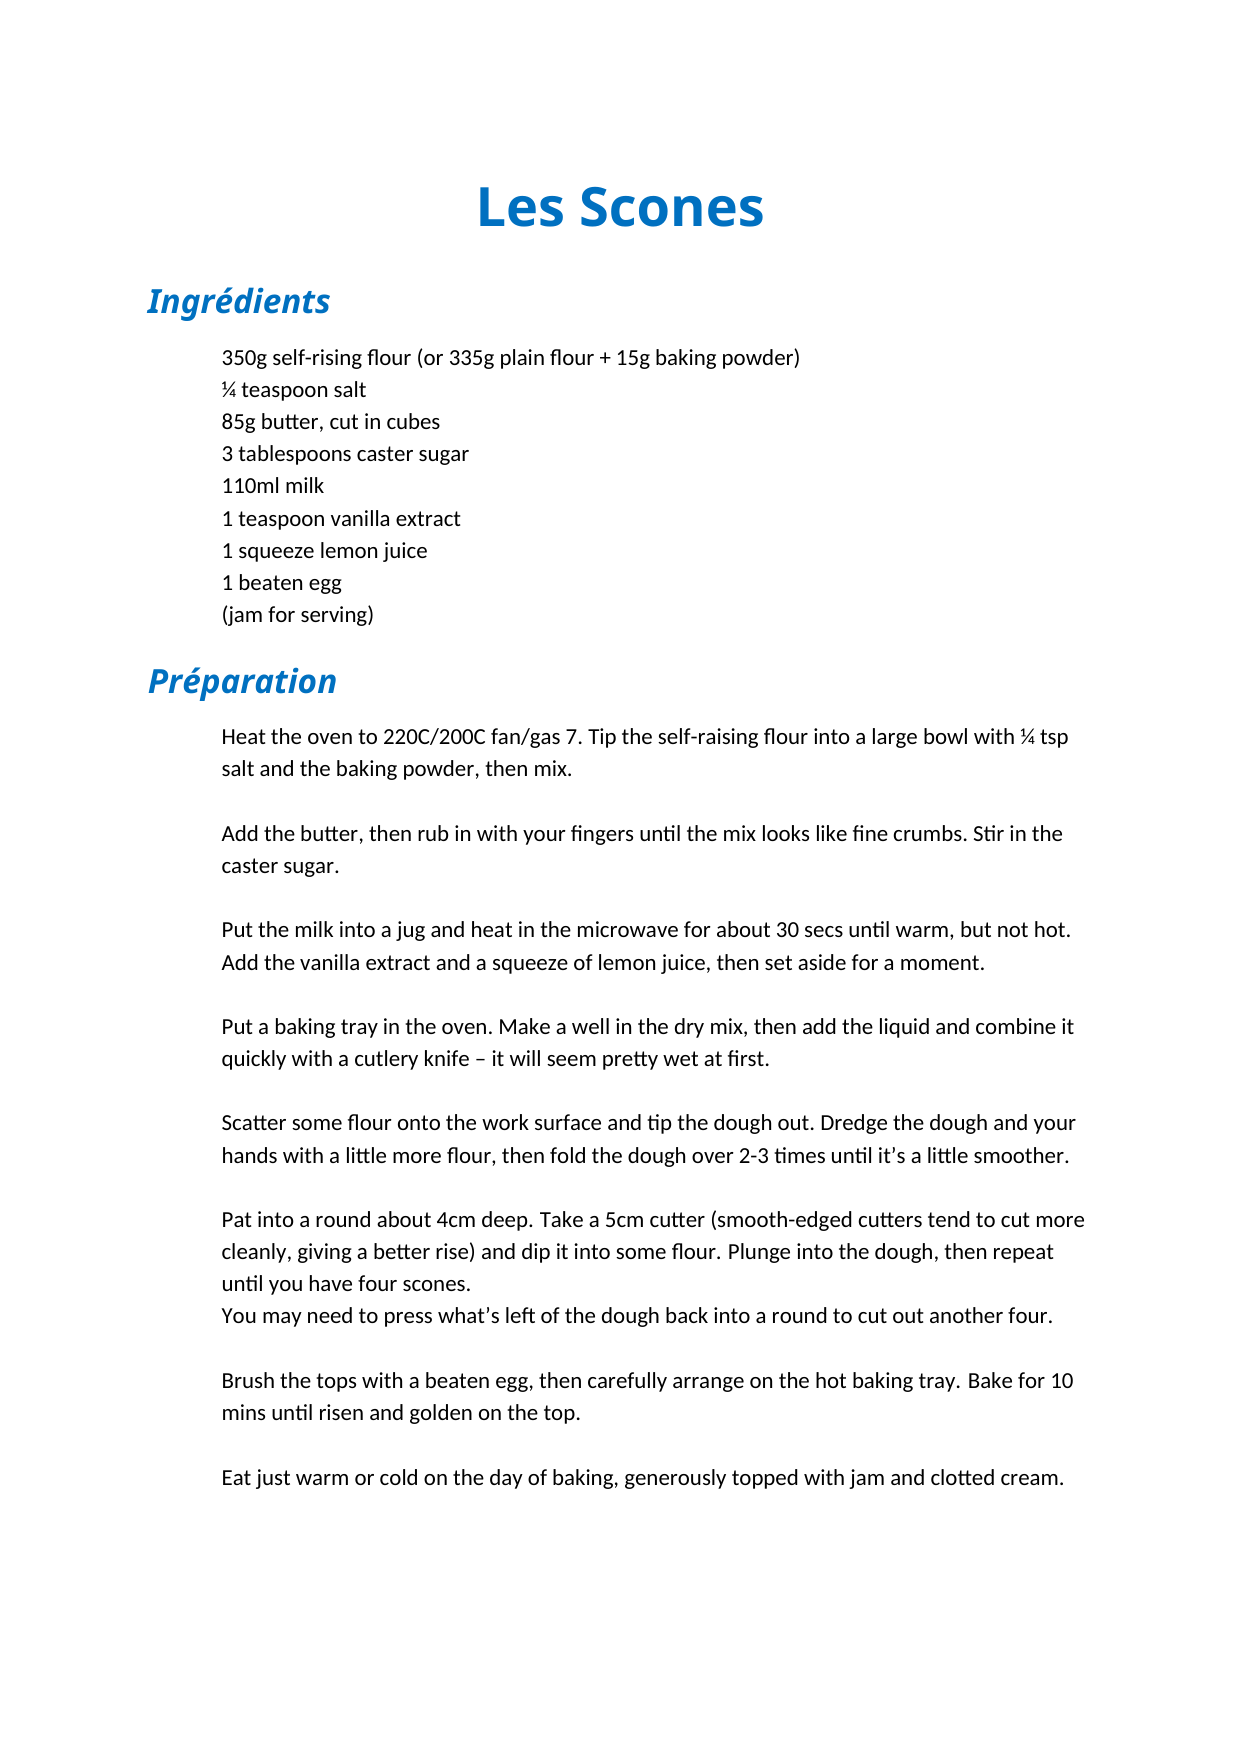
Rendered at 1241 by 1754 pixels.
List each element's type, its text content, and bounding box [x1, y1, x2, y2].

text (jam for serving) [221, 600, 1093, 628]
text 1 squeeze lemon juice [221, 536, 1093, 564]
text Scatter some flour onto the work surface and tip the dough out. Dredge the dough and your hands with a little more flour, then fold the dough over 2-3 times until it’s a little smoother. [221, 1108, 1093, 1169]
text You may need to press what’s left of the dough back into a round to cut out another four. [221, 1302, 1093, 1330]
text Pat into a round about 4cm deep. Take a 5cm cutter (smooth-edged cutters tend to cut more cleanly, giving a better rise) and dip it into some flour. Plunge into the dough, then repeat until you have four scones. [221, 1205, 1093, 1297]
text 85g butter, cut in cubes [221, 407, 1093, 435]
text 1 teaspoon vanilla extract [221, 504, 1093, 532]
text Heat the oven to 220C/200C fan/gas 7. Tip the self-raising flour into a large bowl with ¼ tsp salt and the baking powder, then mix. [221, 722, 1093, 782]
text 110ml milk [221, 472, 1093, 500]
text Add the butter, then rub in with your fingers until the mix looks like fine crumbs. Stir in the caster sugar. [221, 819, 1093, 879]
subtitle Les Scones [148, 168, 1093, 242]
text Eat just warm or cold on the day of baking, generously topped with jam and clotted cream. [221, 1463, 1093, 1491]
subtitle Ingrédients [148, 278, 1093, 324]
text 3 tablespoons caster sugar [221, 439, 1093, 467]
text Brush the tops with a beaten egg, then carefully arrange on the hot baking tray. Bake for 10 mins until risen and golden on the top. [221, 1366, 1093, 1426]
text 1 beaten egg [221, 568, 1093, 596]
text Put a baking tray in the oven. Make a well in the dry mix, then add the liquid and combine it quickly with a cutlery knife – it will seem pretty wet at first. [221, 1012, 1093, 1072]
text 350g self-rising flour (or 335g plain flour + 15g baking powder) [221, 343, 1093, 371]
text ¼ teaspoon salt [221, 375, 1093, 403]
subtitle Préparation [148, 658, 1093, 703]
text Put the milk into a jug and heat in the microwave for about 30 secs until warm, but not hot. Add the vanilla extract and a squeeze of lemon juice, then set aside for a moment. [221, 915, 1093, 976]
